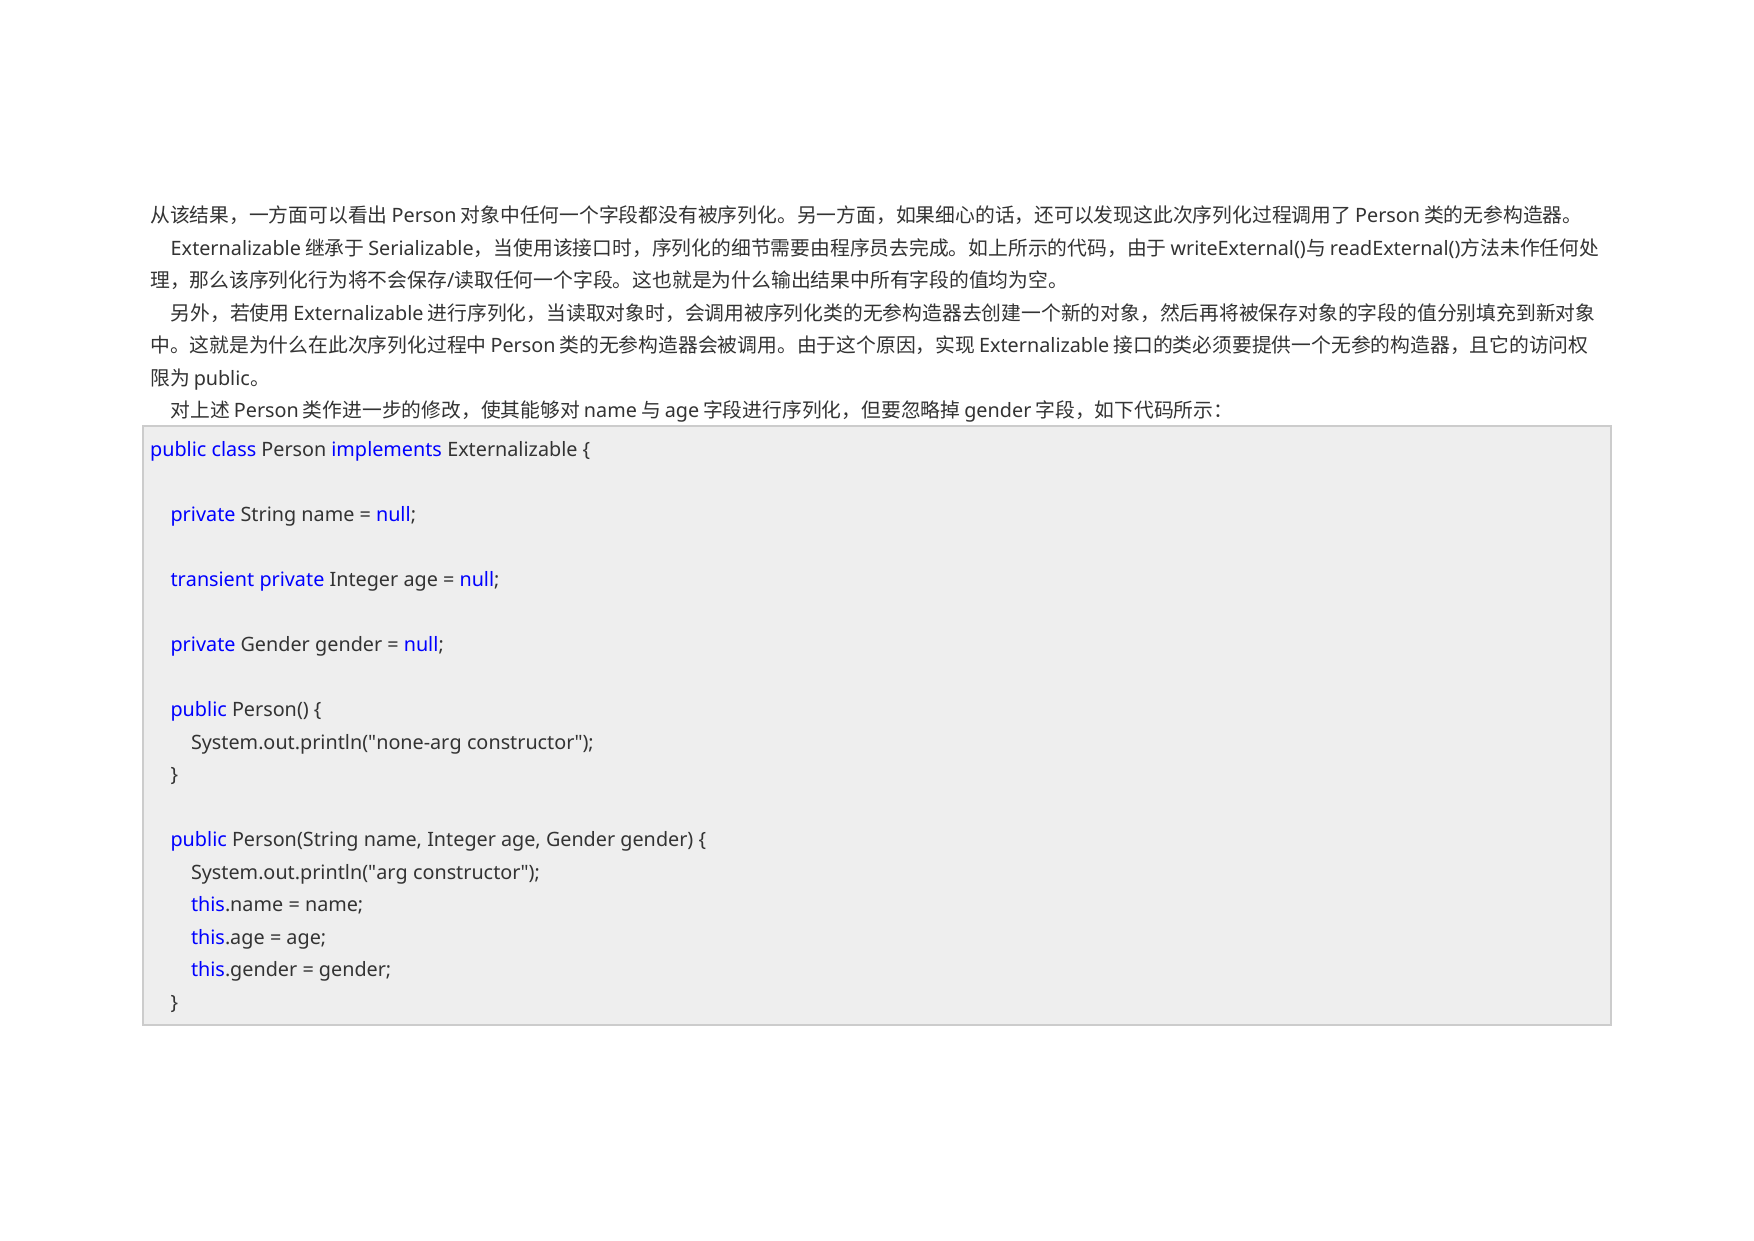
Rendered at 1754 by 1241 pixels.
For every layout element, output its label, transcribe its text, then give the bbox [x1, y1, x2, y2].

text 从该结果，一方面可以看出Person对象中任何一个字段都没有被序列化。另一方面，如果细心的话，还可以发现这此次序列化过程调用了Person类的无参构造器。 Externalizable继承于Serializable，当使用该接口时，序列化的细节需要由程序员去完成。如上所示的代码，由于writeExternal()与readExternal()方法未作任何处理，那么该序列化行为将不会保存/读取任何一个字段。这也就是为什么输出结果中所有字段的值均为空。 另外，若使用Externalizable进行序列化，当读取对象时，会调用被序列化类的无参构造器去创建一个新的对象，然后再将被保存对象的字段的值分别填充到新对象中。这就是为什么在此次序列化过程中Person类的无参构造器会被调用。由于这个原因，实现Externalizable接口的类必须要提供一个无参的构造器，且它的访问权限为public。 对上述Person类作进一步的修改，使其能够对name与age字段进行序列化，但要忽略掉gender字段，如下代码所示： [150, 198, 1604, 425]
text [144, 427, 1610, 1024]
